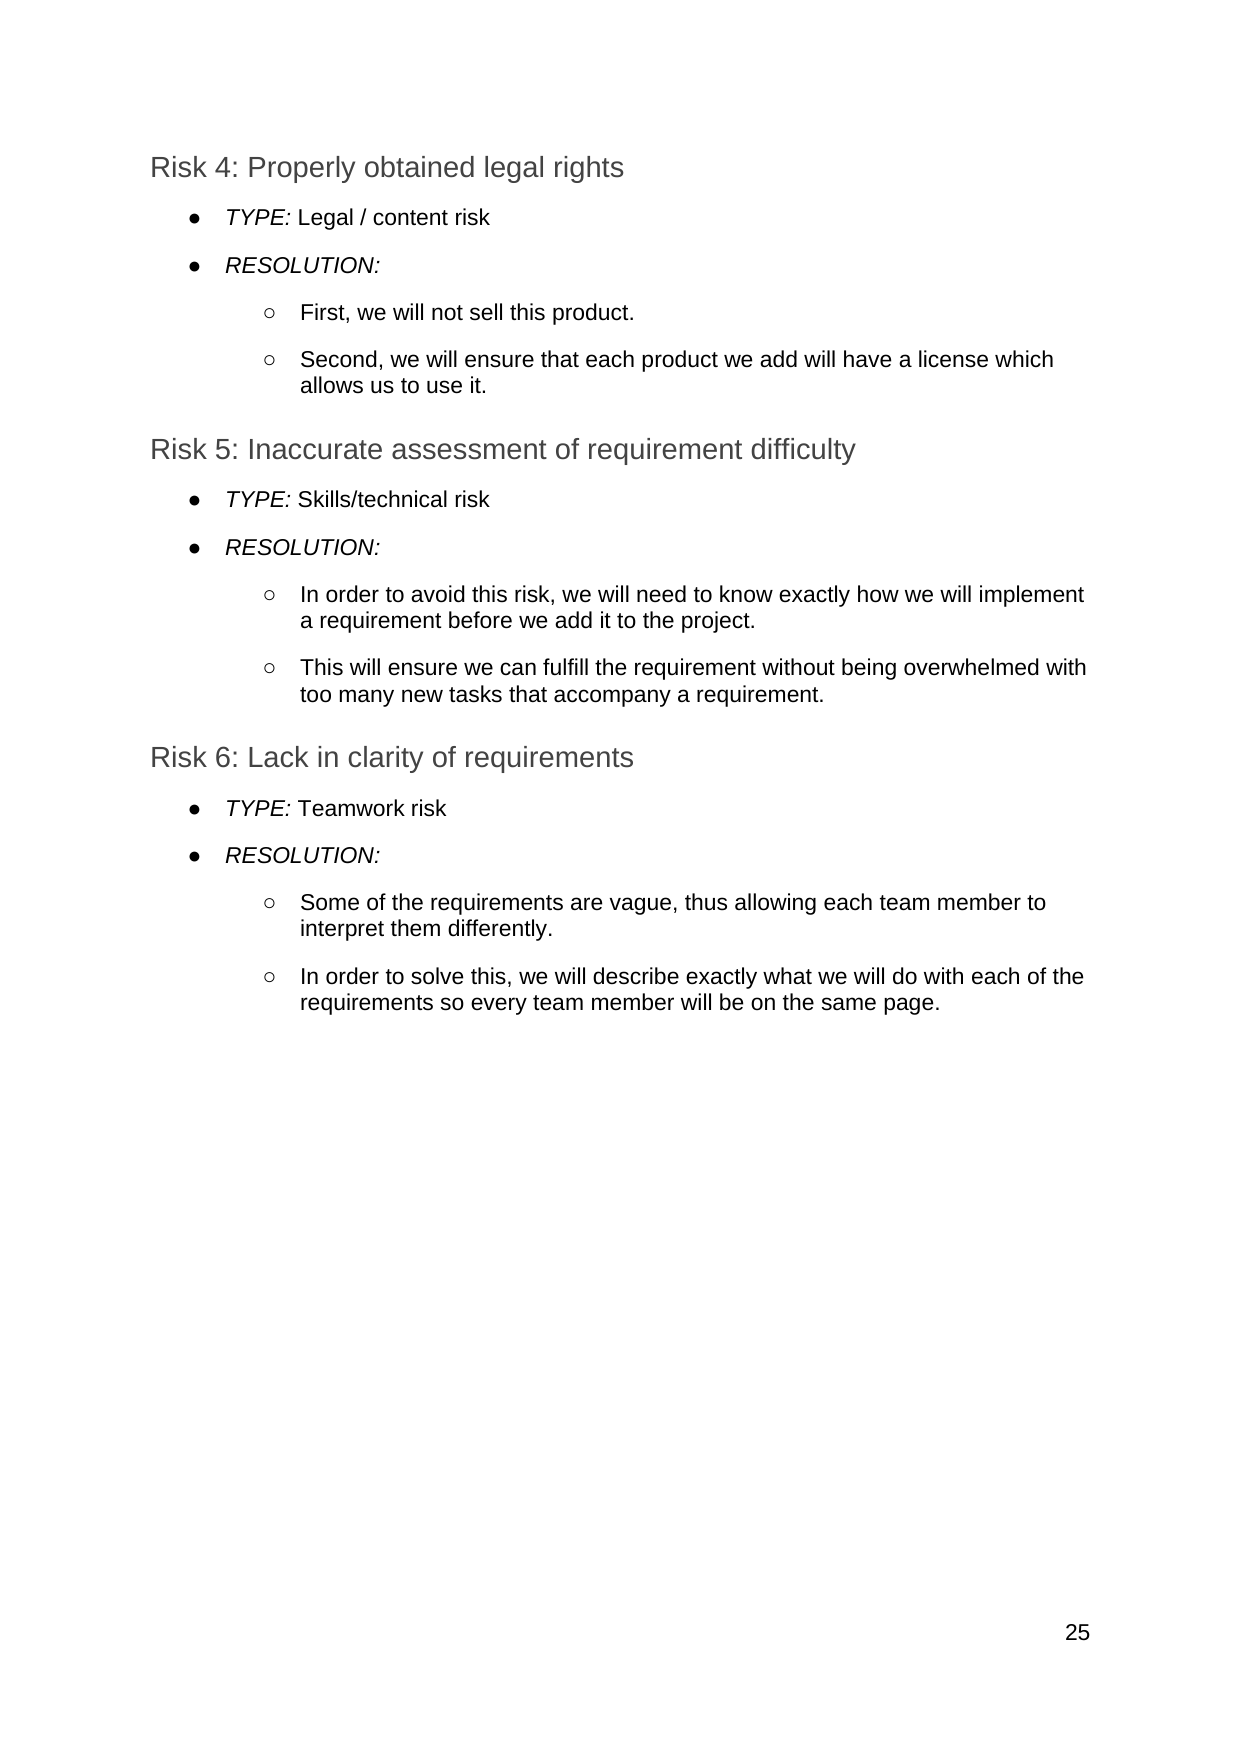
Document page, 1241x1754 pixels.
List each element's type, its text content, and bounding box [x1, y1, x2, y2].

list In order to avoid this risk, we will need to know exactly how we will implement a requirement before we add it to the project. [262, 581, 1090, 633]
list TYPE: Teamwork risk [187, 795, 1090, 821]
list In order to solve this, we will describe exactly what we will do with each of the requirements so every team member will be on the same page. [262, 963, 1090, 1015]
subtitle Risk 5: Inaccurate assessment of requirement difficulty [150, 432, 1090, 466]
subtitle Risk 6: Lack in clarity of requirements [150, 740, 1090, 774]
list Second, we will ensure that each product we add will have a license which allows us to use it. [262, 346, 1090, 399]
list First, we will not sell this product. [262, 299, 1090, 325]
list This will ensure we can fulfill the requirement without being overwhelmed with too many new tasks that accompany a requirement. [262, 654, 1090, 707]
list TYPE: Legal / content risk [187, 204, 1090, 231]
list RESOLUTION: [187, 842, 1090, 868]
subtitle Risk 4: Properly obtained legal rights [150, 150, 1090, 183]
list Some of the requirements are vague, thus allowing each team member to interpret them differently. [262, 889, 1090, 942]
list TYPE: Skills/technical risk [187, 486, 1090, 513]
list RESOLUTION: [187, 252, 1090, 278]
list RESOLUTION: [187, 533, 1090, 560]
